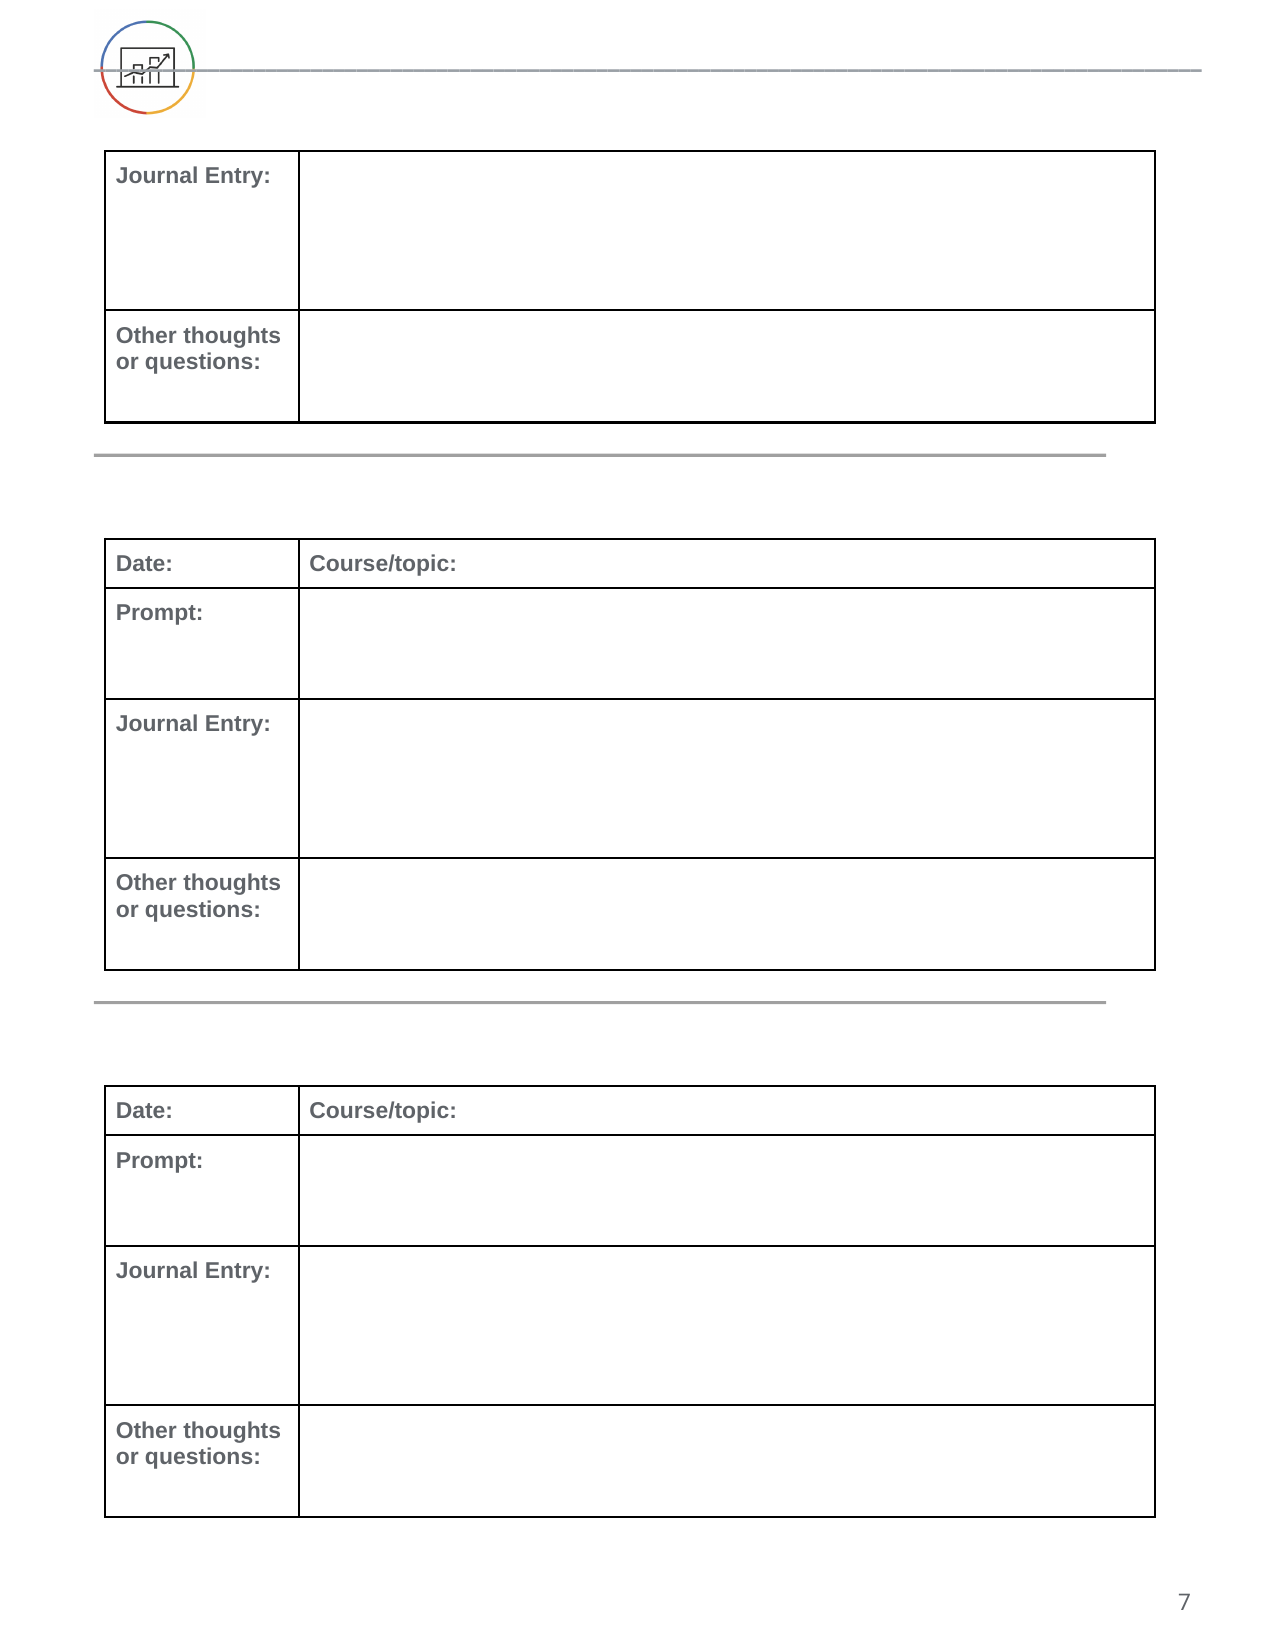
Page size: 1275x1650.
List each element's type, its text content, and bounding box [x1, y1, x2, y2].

table_header Course/topic: [300, 1087, 1154, 1134]
table_cell [300, 700, 1154, 857]
table_cell Journal Entry: [106, 700, 298, 857]
table_cell Prompt: [106, 1136, 298, 1245]
table_cell [300, 1247, 1154, 1404]
table_cell [300, 311, 1154, 421]
table_cell [300, 1136, 1154, 1245]
table_header Date: [106, 540, 298, 587]
table_cell [300, 859, 1154, 969]
table_cell Prompt: [106, 589, 298, 697]
table_cell [300, 589, 1154, 697]
table_cell [300, 1406, 1154, 1516]
table_header Date: [106, 1087, 298, 1134]
table_cell Journal Entry: [106, 152, 298, 309]
table_cell [300, 152, 1154, 309]
table_header Course/topic: [300, 540, 1154, 587]
picture [93, 9, 206, 118]
table_cell Other thoughts or questions: [106, 859, 298, 969]
table_cell Other thoughts or questions: [106, 1406, 298, 1516]
table_cell Other thoughts or questions: [106, 311, 298, 421]
table_cell Journal Entry: [106, 1247, 298, 1404]
